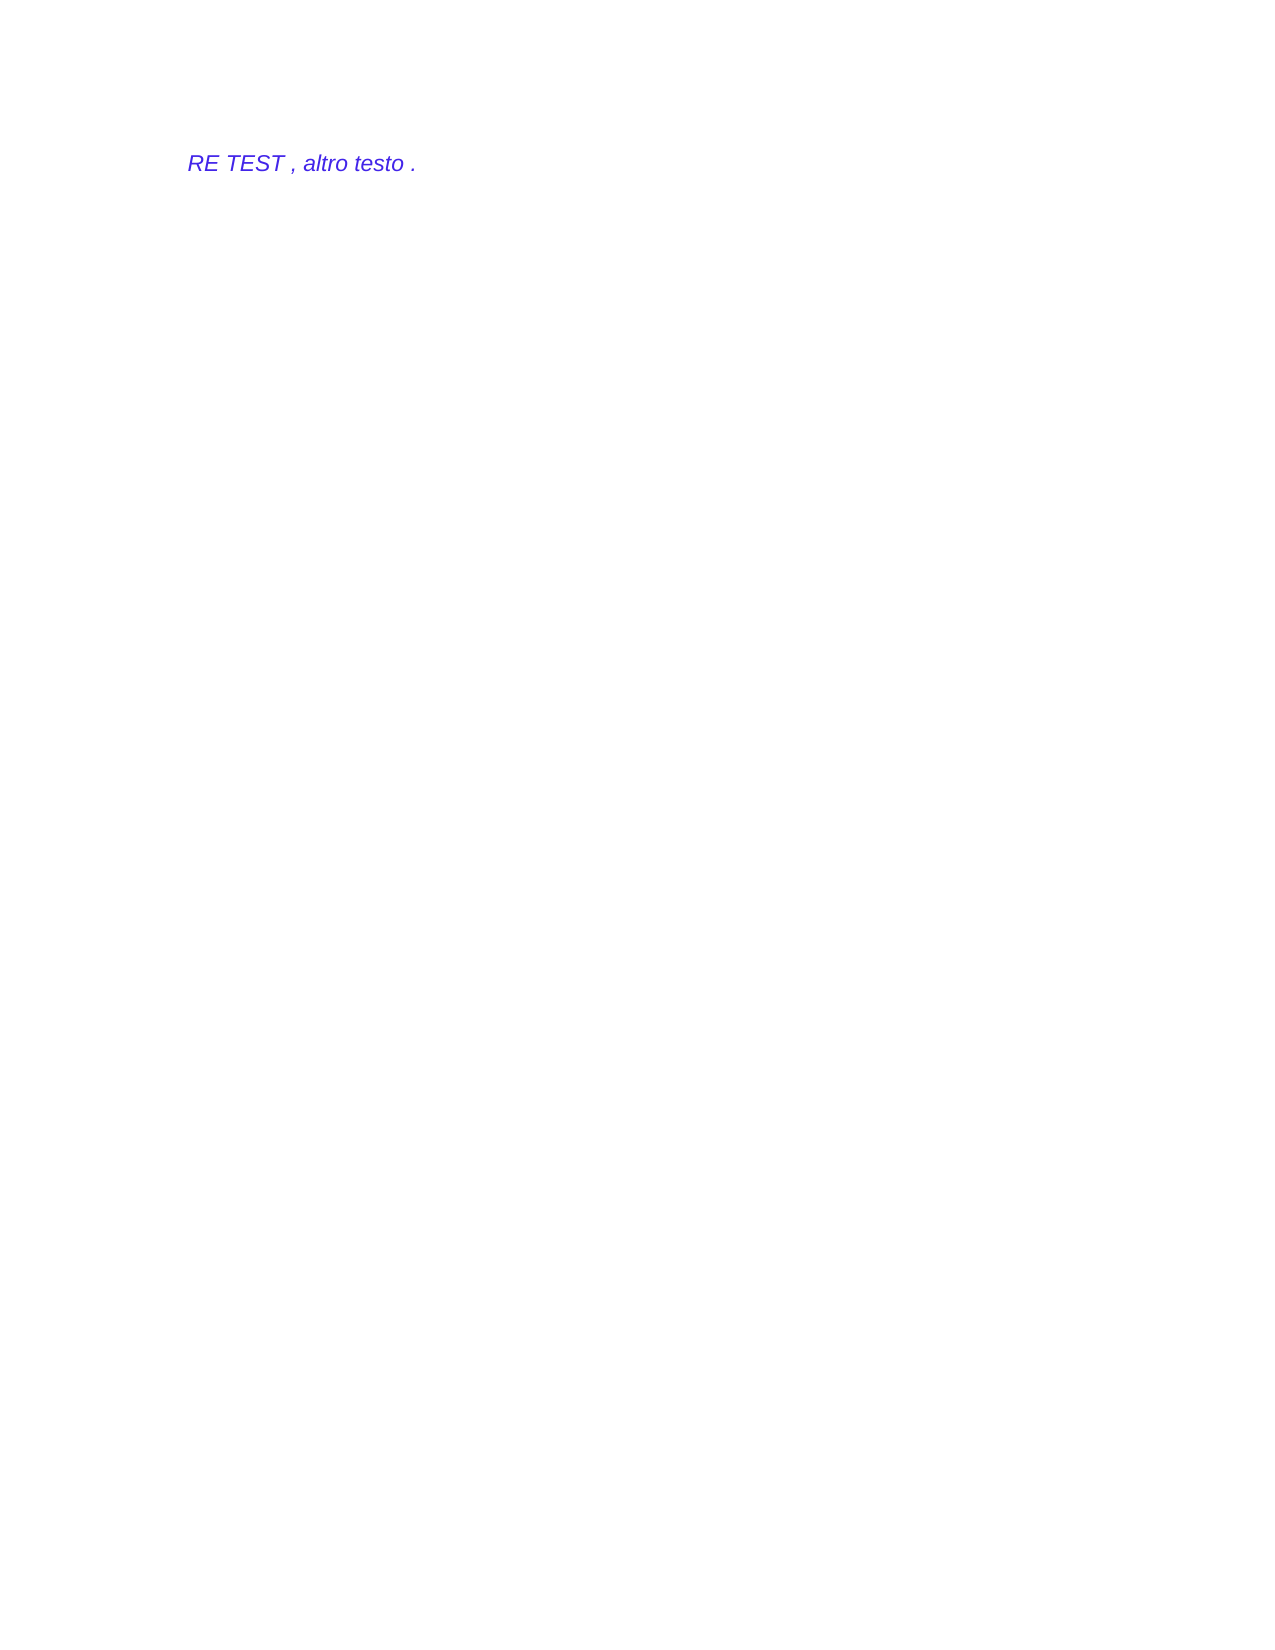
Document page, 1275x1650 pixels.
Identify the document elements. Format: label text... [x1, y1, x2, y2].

text RE TEST , altro testo . [187, 150, 1087, 176]
